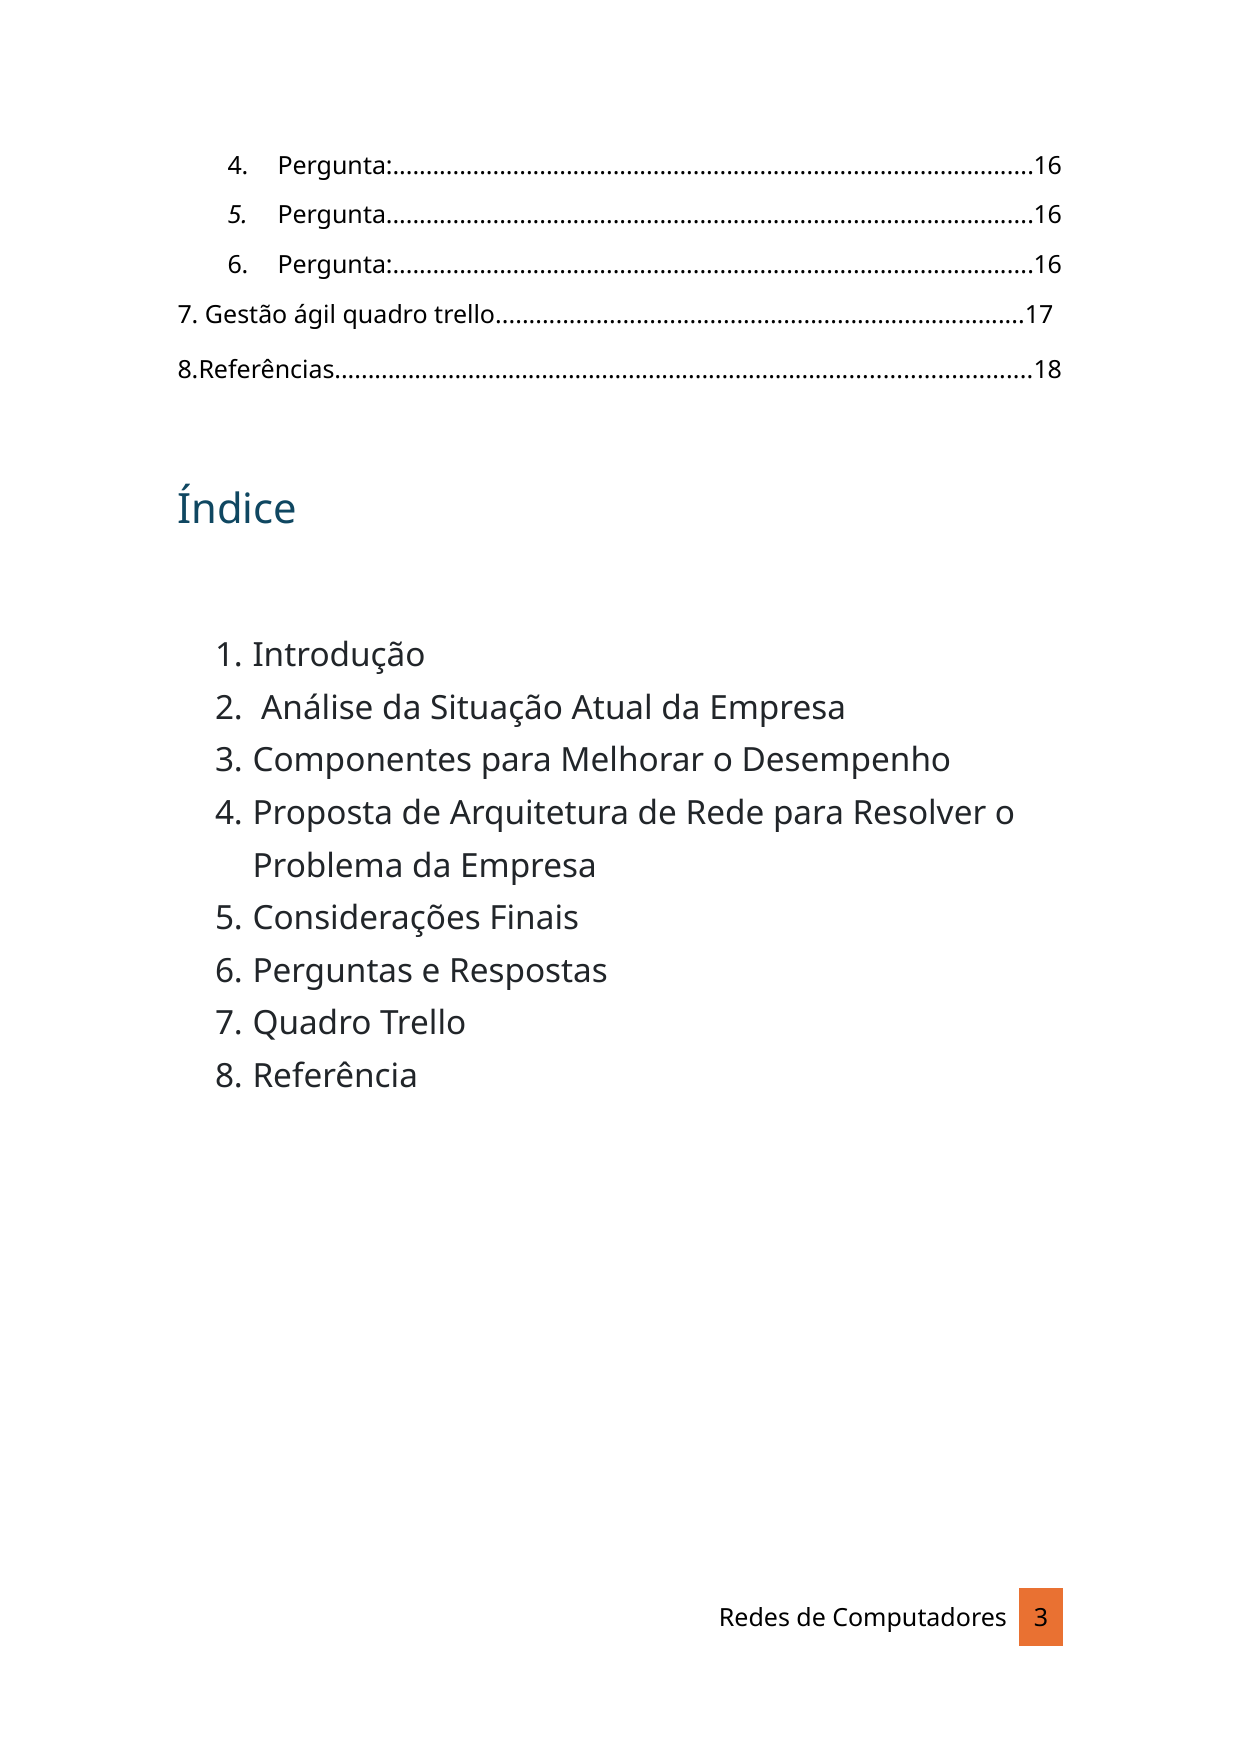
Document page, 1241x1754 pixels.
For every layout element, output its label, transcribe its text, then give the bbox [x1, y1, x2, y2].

list Análise da Situação Atual da Empresa [215, 683, 1063, 729]
list Quadro Trello [215, 999, 1063, 1044]
list Componentes para Melhorar o Desempenho [215, 736, 1063, 782]
list Referência [215, 1052, 1063, 1097]
list Perguntas e Respostas [215, 947, 1063, 992]
subtitle Índice [177, 478, 1063, 535]
list Considerações Finais [215, 894, 1063, 939]
list Introdução [215, 631, 1063, 676]
list Proposta de Arquitetura de Rede para Resolver o Problema da Empresa [215, 789, 1063, 887]
